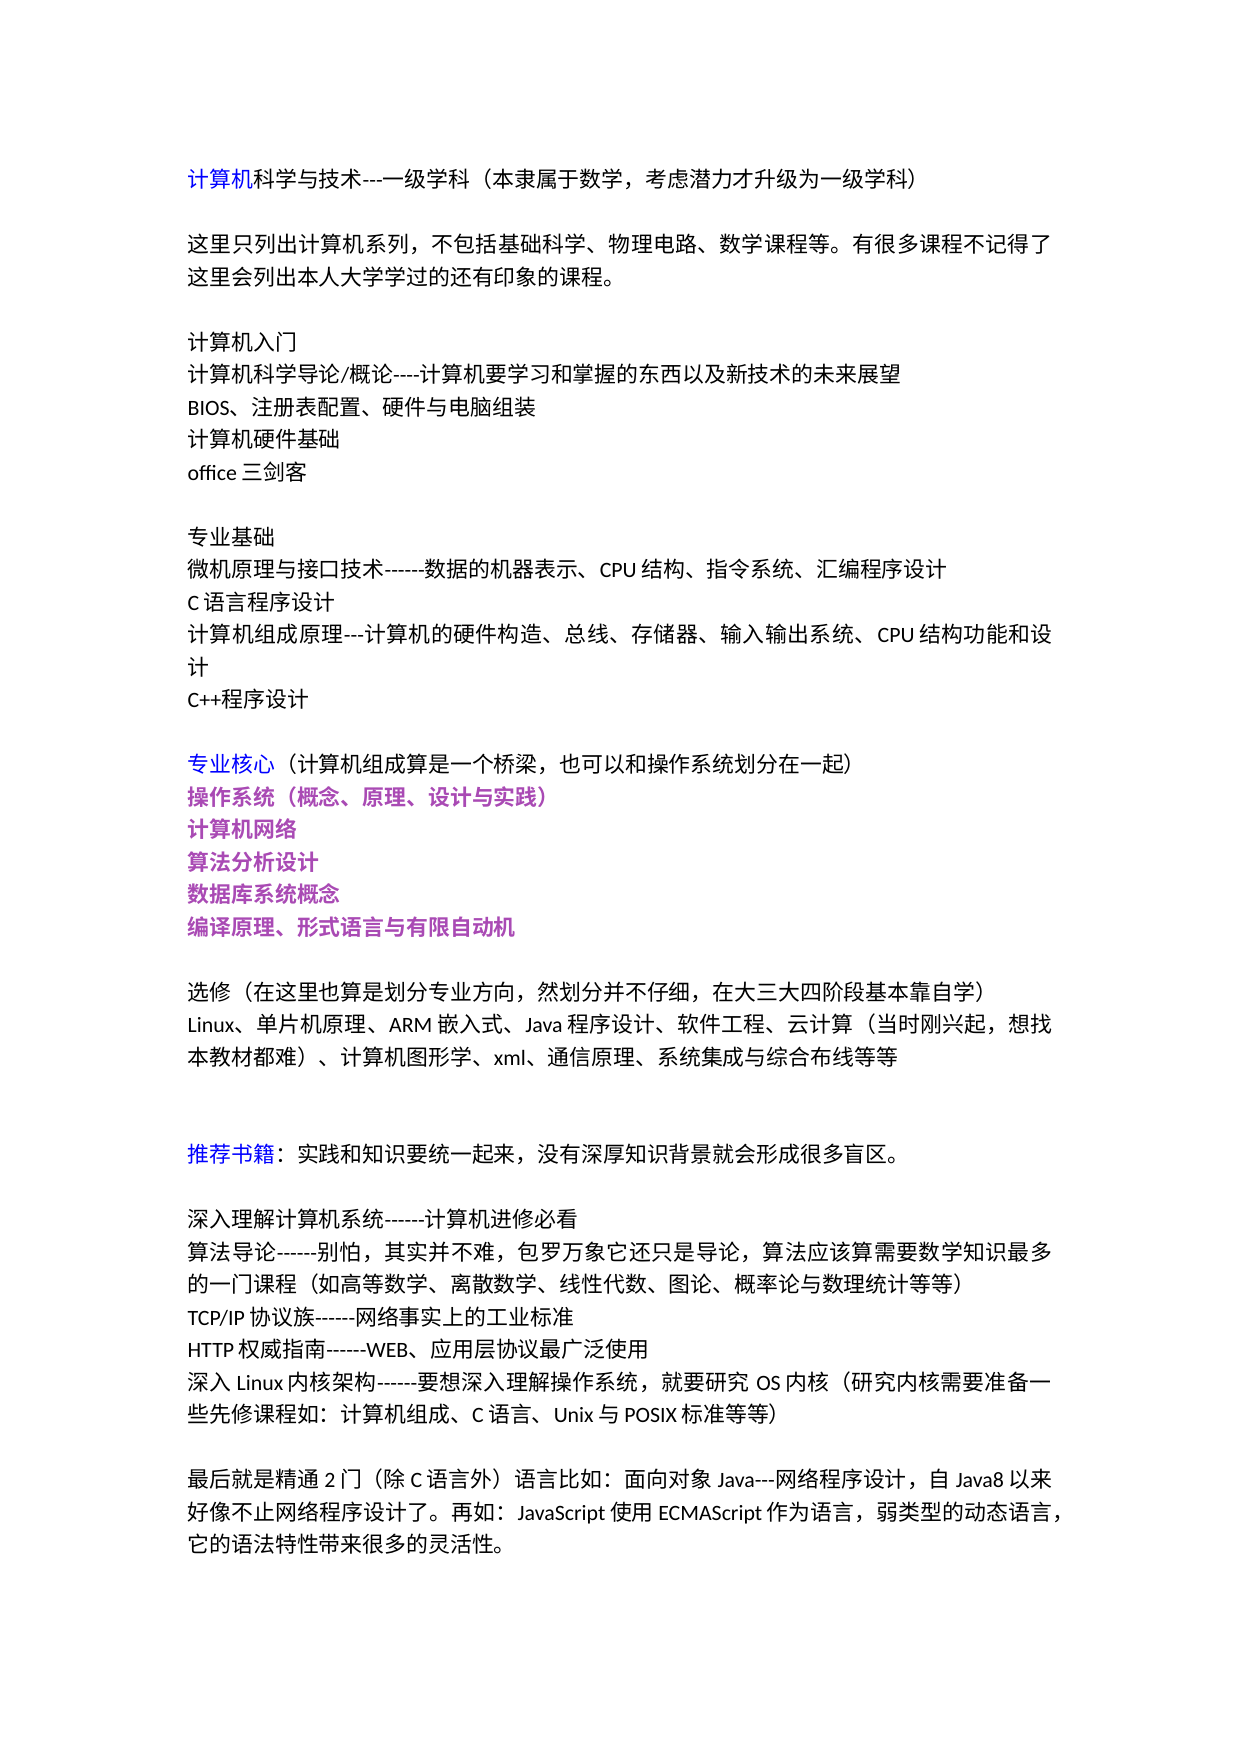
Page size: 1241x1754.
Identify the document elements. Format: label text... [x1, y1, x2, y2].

text 计算机科学导论/概论----计算机要学习和掌握的东西以及新技术的未来展望 [187, 357, 1053, 389]
text 专业核心（计算机组成算是一个桥梁，也可以和操作系统划分在一起） [187, 747, 1053, 779]
text HTTP权威指南------WEB、应用层协议最广泛使用 [187, 1332, 1053, 1364]
text 选修（在这里也算是划分专业方向，然划分并不仔细，在大三大四阶段基本靠自学） [187, 974, 1053, 1007]
text 这里只列出计算机系列，不包括基础科学、物理电路、数学课程等。有很多课程不记得了，这里会列出本人大学学过的还有印象的课程。 [187, 227, 1053, 292]
text 最后就是精通2门（除C语言外）语言比如：面向对象Java---网络程序设计，自Java8以来好像不止网络程序设计了。再如：JavaScript使用ECMAScript作为语言，弱类型的动态语言，它的语法特性带来很多的灵活性。 [187, 1462, 1053, 1559]
text 深入Linux内核架构------要想深入理解操作系统，就要研究OS内核（研究内核需要准备一些先修课程如：计算机组成、C语言、Unix与POSIX标准等等） [187, 1364, 1053, 1429]
text C++程序设计 [187, 682, 1053, 714]
text 算法导论------别怕，其实并不难，包罗万象它还只是导论，算法应该算需要数学知识最多的一门课程（如高等数学、离散数学、线性代数、图论、概率论与数理统计等等） [187, 1234, 1053, 1299]
text Linux、单片机原理、ARM嵌入式、Java程序设计、软件工程、云计算（当时刚兴起，想找本教材都难）、计算机图形学、xml、通信原理、系统集成与综合布线等等 [187, 1007, 1053, 1072]
text 操作系统（概念、原理、设计与实践） [187, 779, 1053, 812]
text 推荐书籍：实践和知识要统一起来，没有深厚知识背景就会形成很多盲区。 [187, 1137, 1053, 1169]
text 编译原理、形式语言与有限自动机 [187, 909, 1053, 942]
text C语言程序设计 [187, 584, 1053, 617]
text 专业基础 [187, 519, 1053, 552]
text 深入理解计算机系统------计算机进修必看 [187, 1202, 1053, 1234]
text 计算机组成原理---计算机的硬件构造、总线、存储器、输入输出系统、CPU结构功能和设计 [187, 617, 1053, 682]
text 计算机网络 [187, 812, 1053, 844]
text TCP/IP协议族------网络事实上的工业标准 [187, 1299, 1053, 1332]
text 算法分析设计 [187, 844, 1053, 877]
text 计算机入门 [187, 324, 1053, 357]
text office三剑客 [187, 454, 1053, 487]
text BIOS、注册表配置、硬件与电脑组装 [187, 389, 1053, 422]
text 数据库系统概念 [187, 877, 1053, 909]
text 微机原理与接口技术------数据的机器表示、CPU结构、指令系统、汇编程序设计 [187, 552, 1053, 584]
text 计算机硬件基础 [187, 422, 1053, 454]
text 计算机科学与技术---一级学科（本隶属于数学，考虑潜力才升级为一级学科） [187, 162, 1053, 194]
